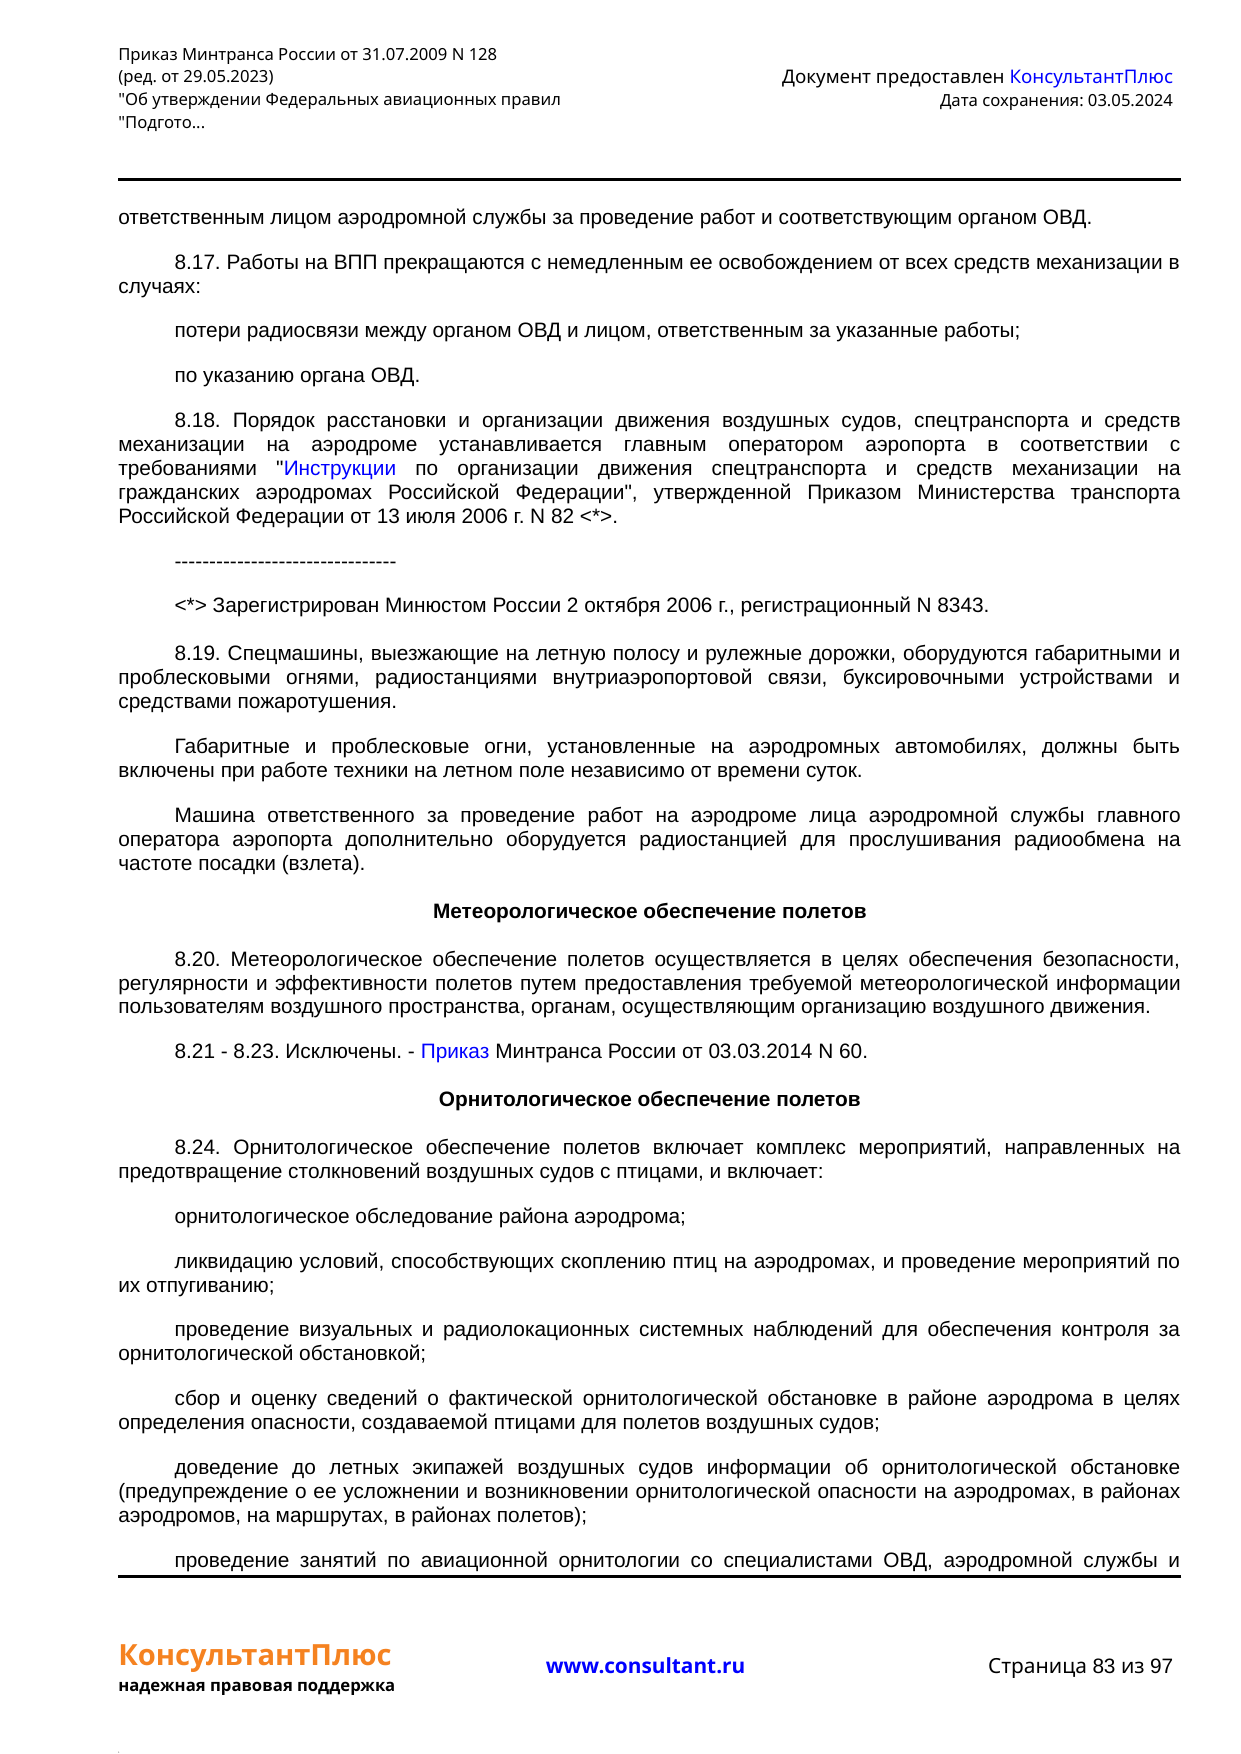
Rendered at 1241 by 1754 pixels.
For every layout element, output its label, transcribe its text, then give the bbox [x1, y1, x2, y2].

title Метеорологическое обеспечение полетов [118, 898, 1181, 922]
text проведение визуальных и радиолокационных системных наблюдений для обеспечения контроля за орнитологической обстановкой; [118, 1317, 1181, 1365]
text Габаритные и проблесковые огни, установленные на аэродромных автомобилях, должны быть включены при работе техники на летном поле независимо от времени суток. [118, 734, 1181, 782]
text 8.18. Порядок расстановки и организации движения воздушных судов, спецтранспорта и средств механизации на аэродроме устанавливается главным оператором аэропорта в соответствии с требованиями "Инструкции по организации движения спецтранспорта и средств механизации на гражданских аэродромах Российской Федерации", утвержденной Приказом Министерства транспорта Российской Федерации от 13 июля 2006 г. N 82 <*>. [118, 408, 1181, 528]
text по указанию органа ОВД. [118, 363, 1181, 387]
text 8.24. Орнитологическое обеспечение полетов включает комплекс мероприятий, направленных на предотвращение столкновений воздушных судов с птицами, и включает: [118, 1135, 1181, 1183]
text орнитологическое обследование района аэродрома; [118, 1204, 1181, 1228]
text -------------------------------- [118, 548, 1181, 572]
text потери радиосвязи между органом ОВД и лицом, ответственным за указанные работы; [118, 318, 1181, 342]
text 8.20. Метеорологическое обеспечение полетов осуществляется в целях обеспечения безопасности, регулярности и эффективности полетов путем предоставления требуемой метеорологической информации пользователям воздушного пространства, органам, осуществляющим организацию воздушного движения. [118, 946, 1181, 1018]
text Машина ответственного за проведение работ на аэродроме лица аэродромной службы главного оператора аэропорта дополнительно оборудуется радиостанцией для прослушивания радиообмена на частоте посадки (взлета). [118, 803, 1181, 874]
text сбор и оценку сведений о фактической орнитологической обстановке в районе аэродрома в целях определения опасности, создаваемой птицами для полетов воздушных судов; [118, 1386, 1181, 1434]
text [118, 205, 1181, 229]
title Орнитологическое обеспечение полетов [118, 1087, 1181, 1111]
text доведение до летных экипажей воздушных судов информации об орнитологической обстановке (предупреждение о ее усложнении и возникновении орнитологической опасности на аэродромах, в районах аэродромов, на маршрутах, в районах полетов); [118, 1455, 1181, 1527]
text ликвидацию условий, способствующих скоплению птиц на аэродромах, и проведение мероприятий по их отпугиванию; [118, 1248, 1181, 1296]
text 8.21 - 8.23. Исключены. - Приказ Минтранса России от 03.03.2014 N 60. [118, 1039, 1181, 1063]
text 8.19. Спецмашины, выезжающие на летную полосу и рулежные дорожки, оборудуются габаритными и проблесковыми огнями, радиостанциями внутриаэропортовой связи, буксировочными устройствами и средствами пожаротушения. [118, 641, 1181, 713]
text 8.17. Работы на ВПП прекращаются с немедленным ее освобождением от всех средств механизации в случаях: [118, 249, 1181, 297]
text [118, 1547, 1181, 1571]
text <*> Зарегистрирован Минюстом России 2 октября 2006 г., регистрационный N 8343. [118, 593, 1181, 617]
